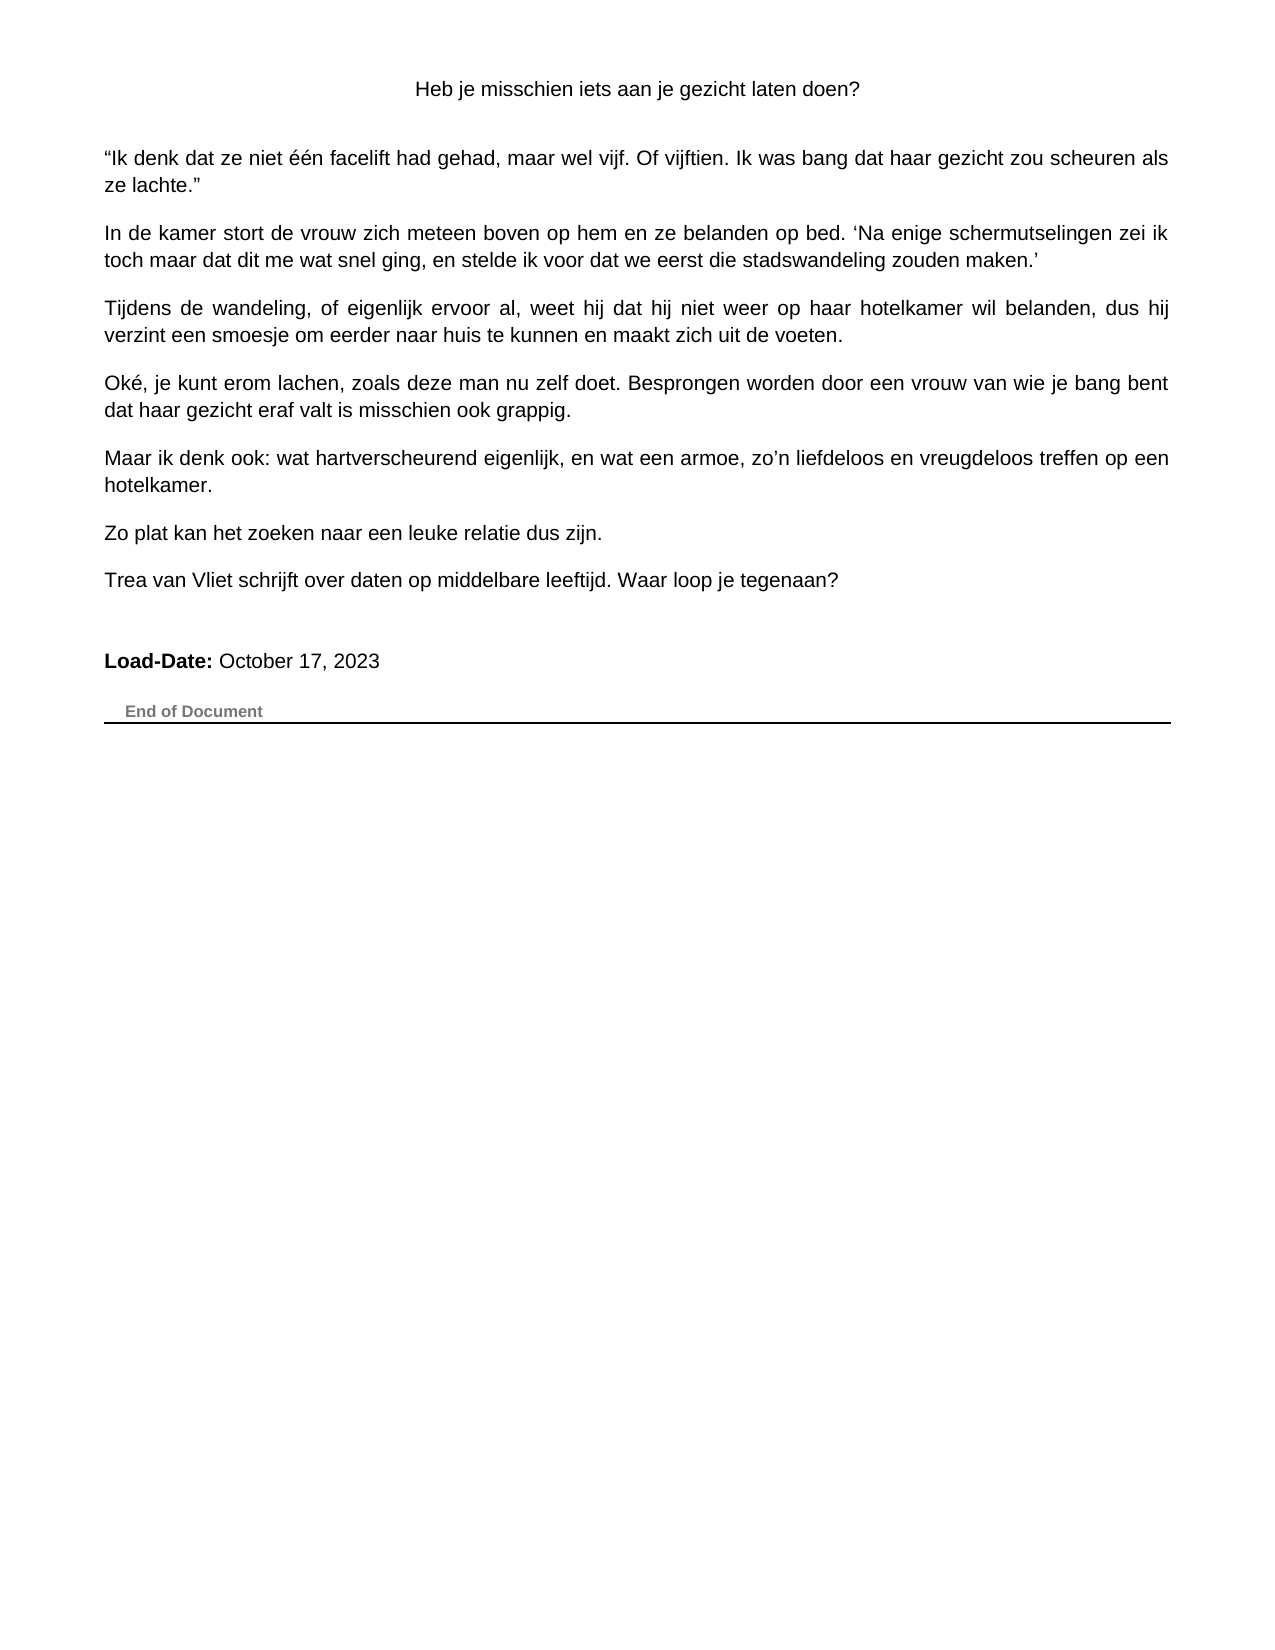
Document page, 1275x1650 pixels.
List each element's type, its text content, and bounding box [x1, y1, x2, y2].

text In de kamer stort de vrouw zich meteen boven op hem en ze belanden op bed. ‘Na enige schermutselingen zei ik toch maar dat dit me wat snel ging, en stelde ik voor dat we eerst die stadswandeling zouden maken.’ [104, 217, 1171, 271]
text Trea van Vliet schrijft over daten op middelbare leeftijd. Waar loop je tegenaan? [104, 565, 1171, 592]
text Load-Date: October 17, 2023 [104, 617, 1171, 673]
text Zo plat kan het zoeken naar een leuke relatie dus zijn. [104, 517, 1171, 544]
text “Ik denk dat ze niet één facelift had gehad, maar wel vijf. Of vijftien. Ik was bang dat haar gezicht zou scheuren als ze lachte.” [104, 142, 1171, 196]
text Tijdens de wandeling, of eigenlijk ervoor al, weet hij dat hij niet weer op haar hotelkamer wil belanden, dus hij verzint een smoesje om eerder naar huis te kunnen en maakt zich uit de voeten. [104, 292, 1171, 346]
text Oké, je kunt erom lachen, zoals deze man nu zelf doet. Besprongen worden door een vrouw van wie je bang bent dat haar gezicht eraf valt is misschien ook grappig. [104, 367, 1171, 421]
text Maar ik denk ook: wat hartverscheurend eigenlijk, en wat een armoe, zo’n liefdeloos en vreugdeloos treffen op een hotelkamer. [104, 442, 1171, 496]
text End of Document [125, 702, 1171, 721]
